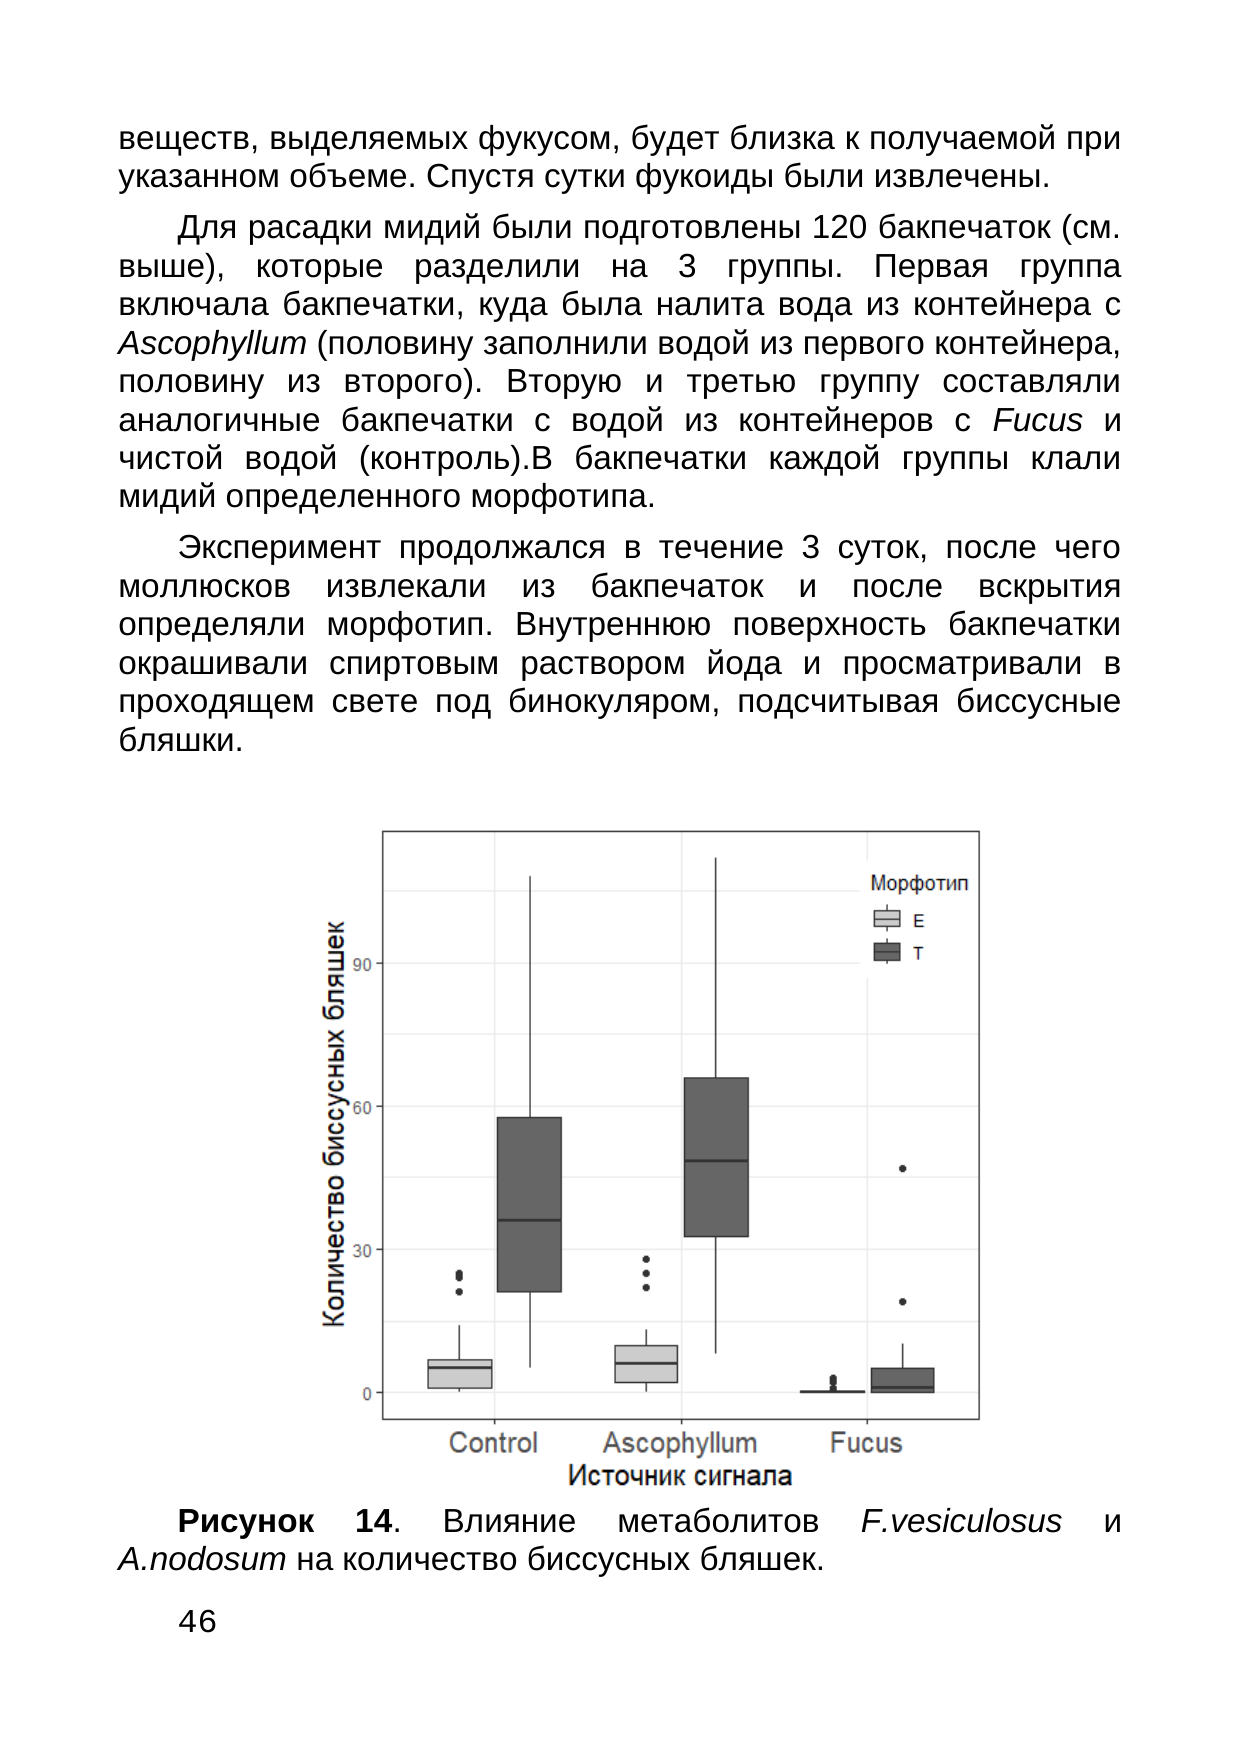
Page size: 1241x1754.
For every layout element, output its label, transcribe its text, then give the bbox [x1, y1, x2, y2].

text Для расадки мидий были подготовлены 120 бакпечаток (см. выше), которые разделили на 3 группы. Первая группа включала бакпечатки, куда была налита вода из контейнера с Ascophyllum (половину заполнили водой из первого контейнера, половину из второго). Вторую и третью группу составляли аналогичные бакпечатки с водой из контейнеров с Fucus и чистой водой (контроль).В бакпечатки каждой группы клали мидий определенного морфотипа. [118, 207, 1122, 515]
text Рисунок 14. Влияние метаболитов F.vesiculosus и A.nodosum на количество биссусных бляшек. [118, 1501, 1122, 1577]
text Эксперимент продолжался в течение 3 суток, после чего моллюсков извлекали из бакпечаток и после вскрытия определяли морфотип. Внутреннюю поверхность бакпечатки окрашивали спиртовым раствором йода и просматривали в проходящем свете под бинокуляром, подсчитывая биссусные бляшки. [118, 527, 1122, 758]
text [118, 118, 1122, 195]
picture [310, 821, 990, 1501]
